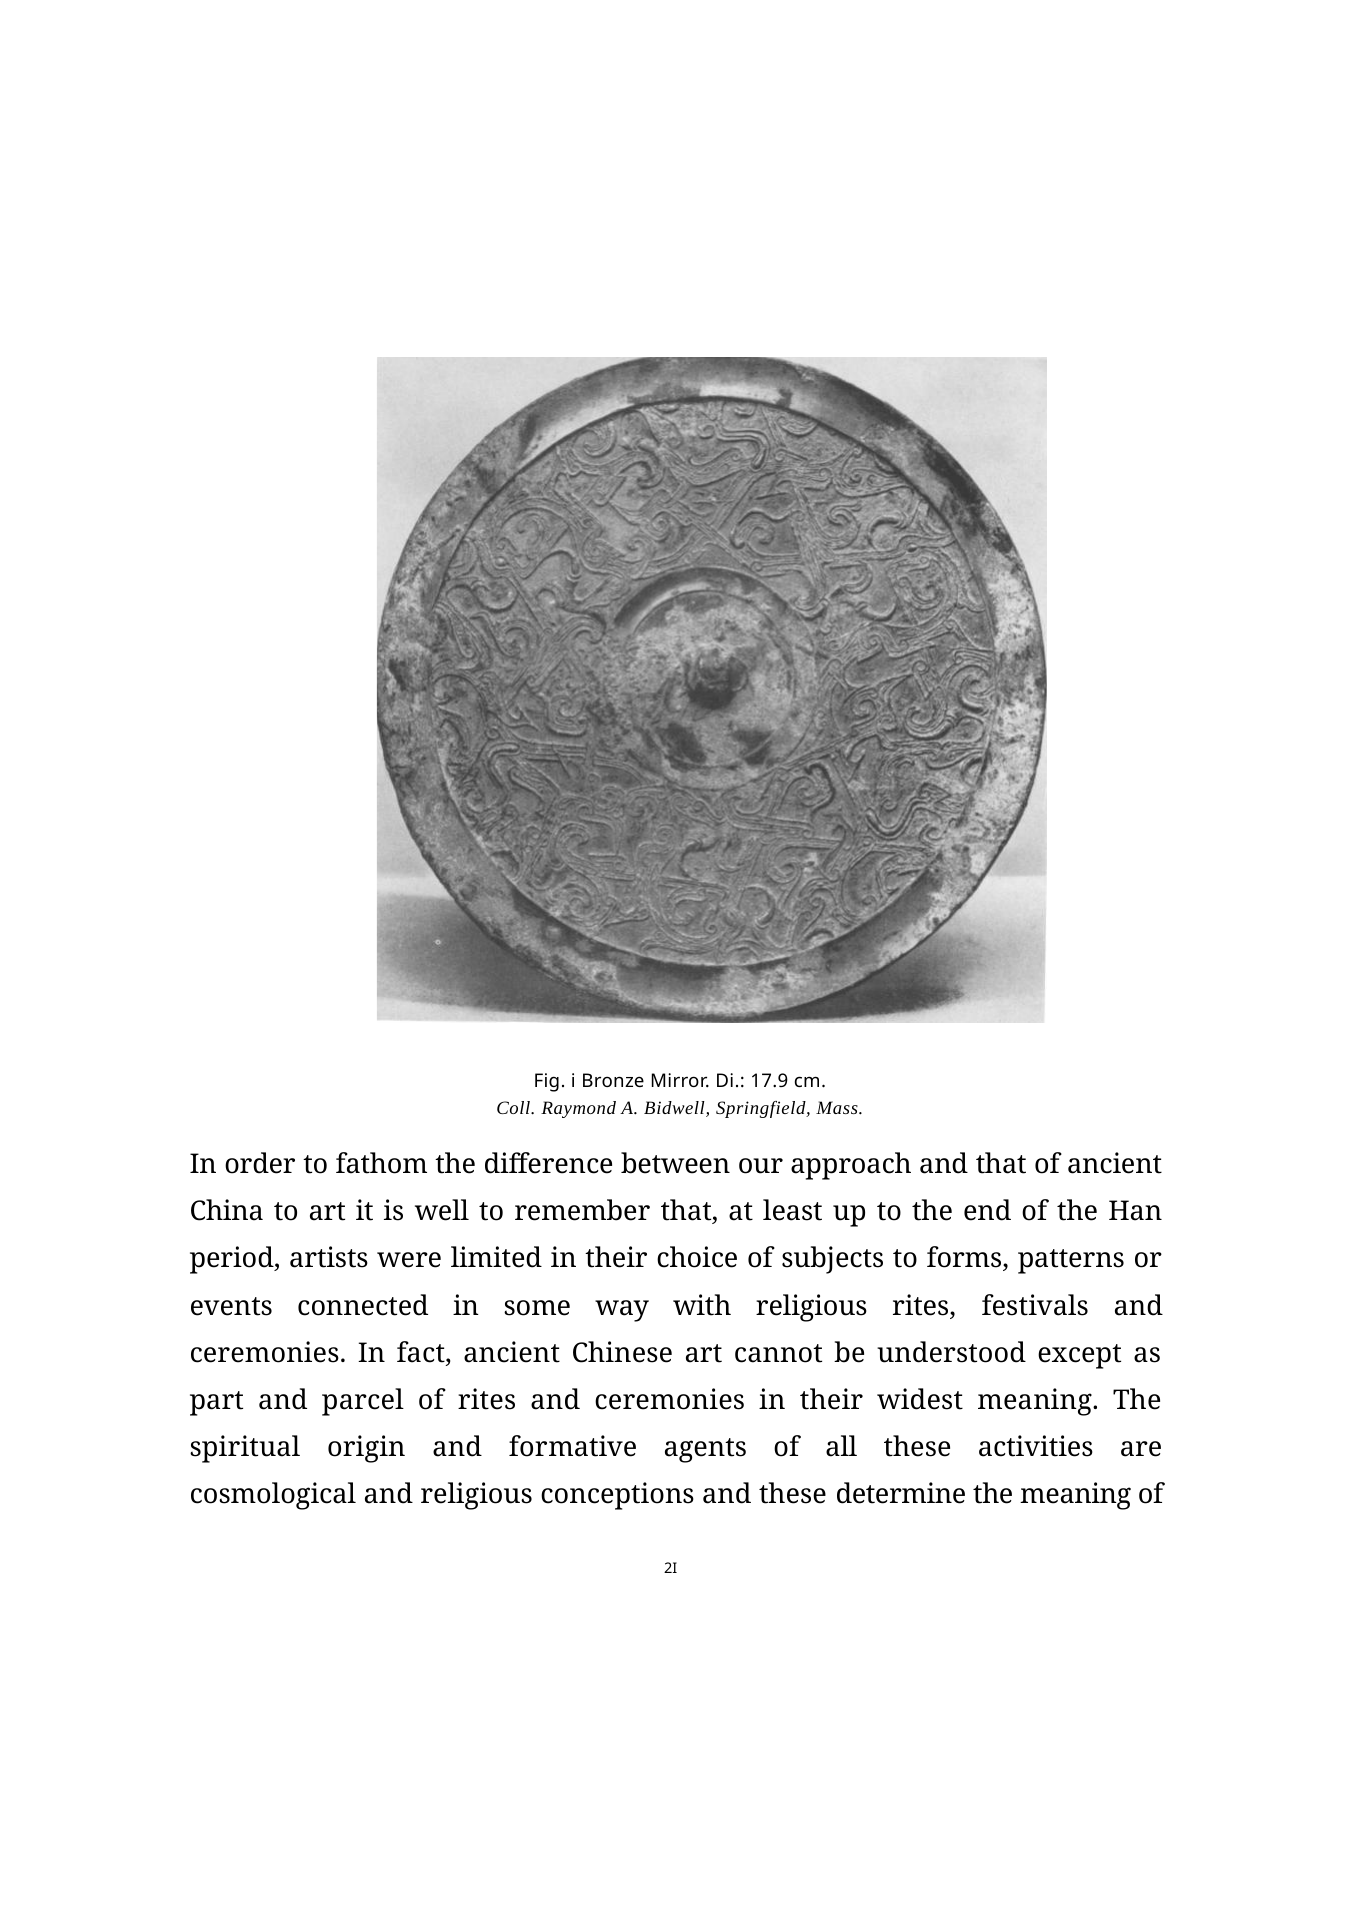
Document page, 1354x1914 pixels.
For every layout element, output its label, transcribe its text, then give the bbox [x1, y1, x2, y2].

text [189, 1144, 1163, 1512]
picture [376, 357, 1047, 1023]
text Fig. i Bronze Mirror. Di.: 17.9 cm. Coll. Raymond A. Bidwell, Springfield, Mass. [189, 1068, 1171, 1118]
